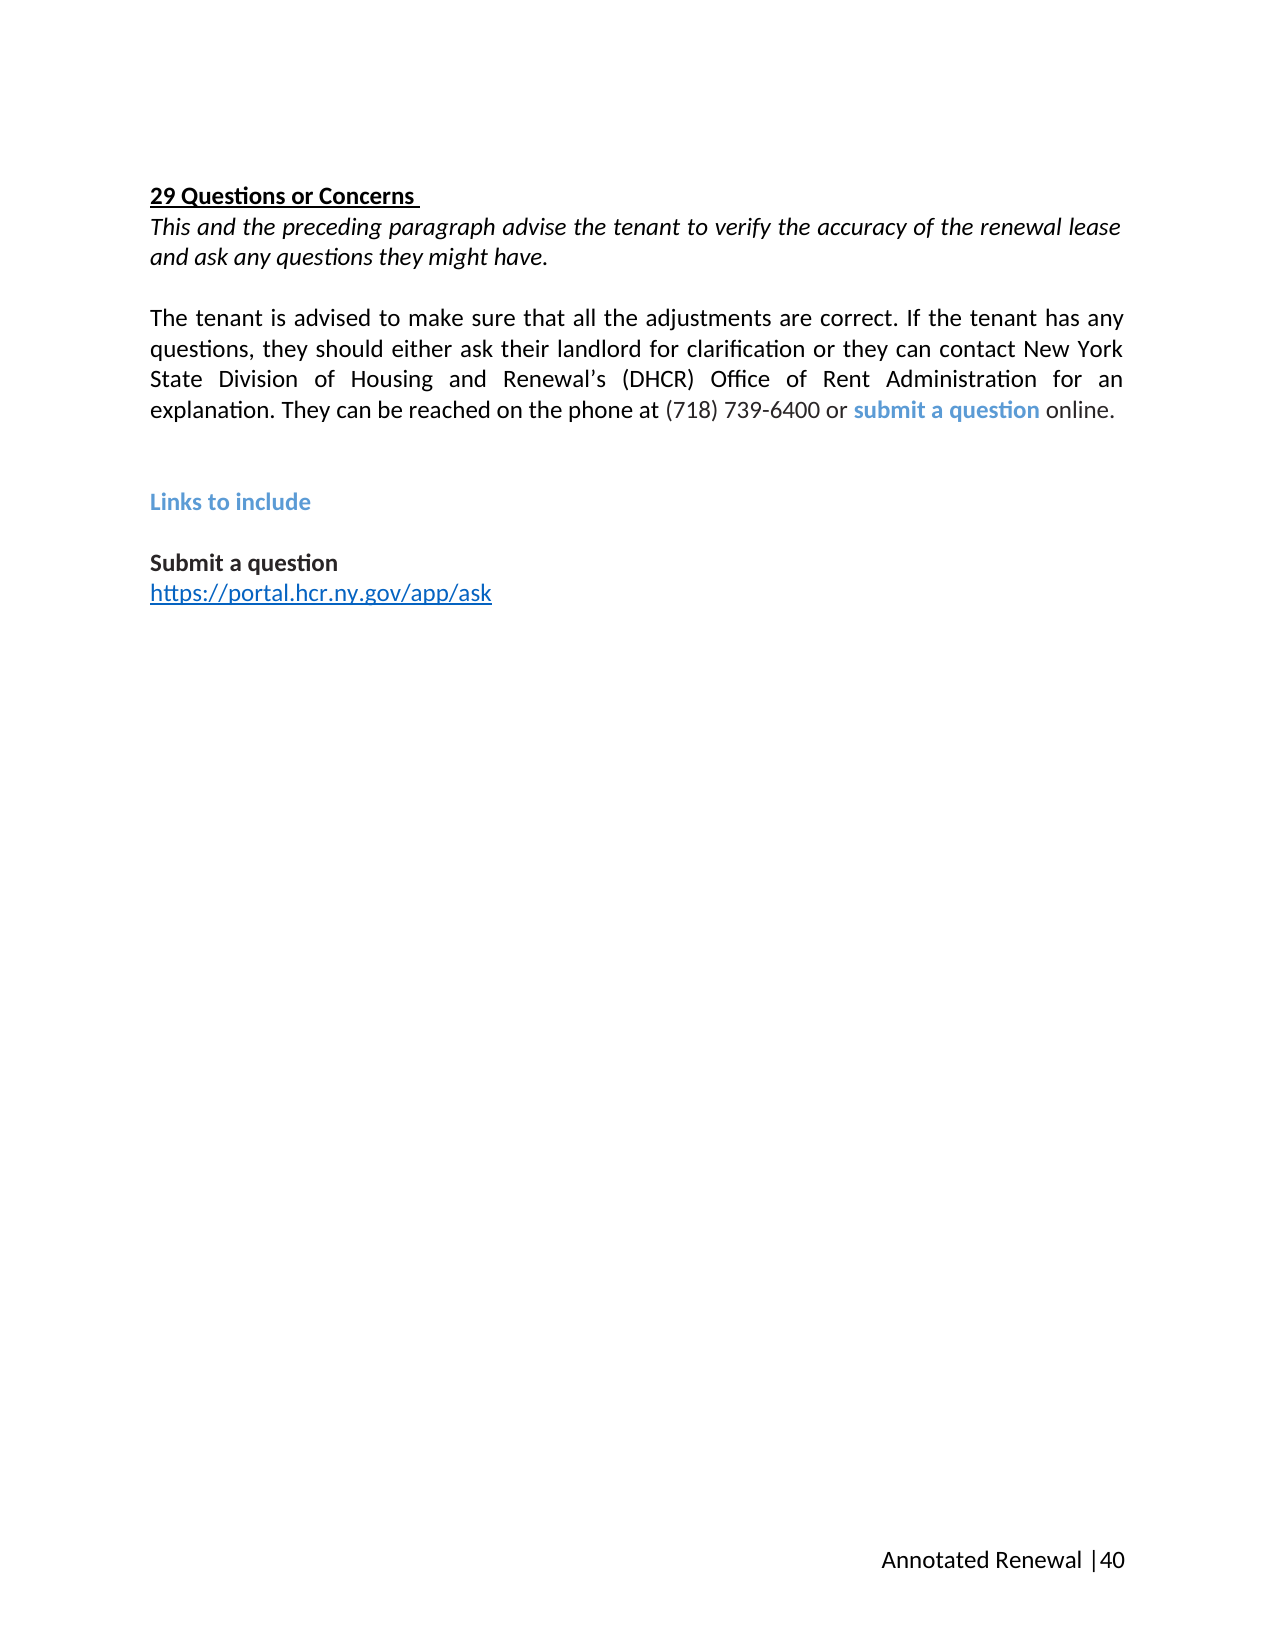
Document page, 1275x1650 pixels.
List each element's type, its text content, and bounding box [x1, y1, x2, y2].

text 29 Questions or Concerns [150, 181, 1125, 211]
text Submit a question [150, 547, 1125, 577]
text Links to include [150, 486, 1125, 516]
text https://portal.hcr.ny.gov/app/ask [150, 577, 1125, 608]
text This and the preceding paragraph advise the tenant to verify the accuracy of the renewal lease and ask any questions they might have. [150, 211, 1125, 272]
text The tenant is advised to make sure that all the adjustments are correct. If the tenant has any questions, they should either ask their landlord for clarification or they can contact New York State Division of Housing and Renewal’s (DHCR) Office of Rent Administration for an explanation. They can be reached on the phone at (718) 739-6400 or submit a question online. [150, 303, 1125, 425]
